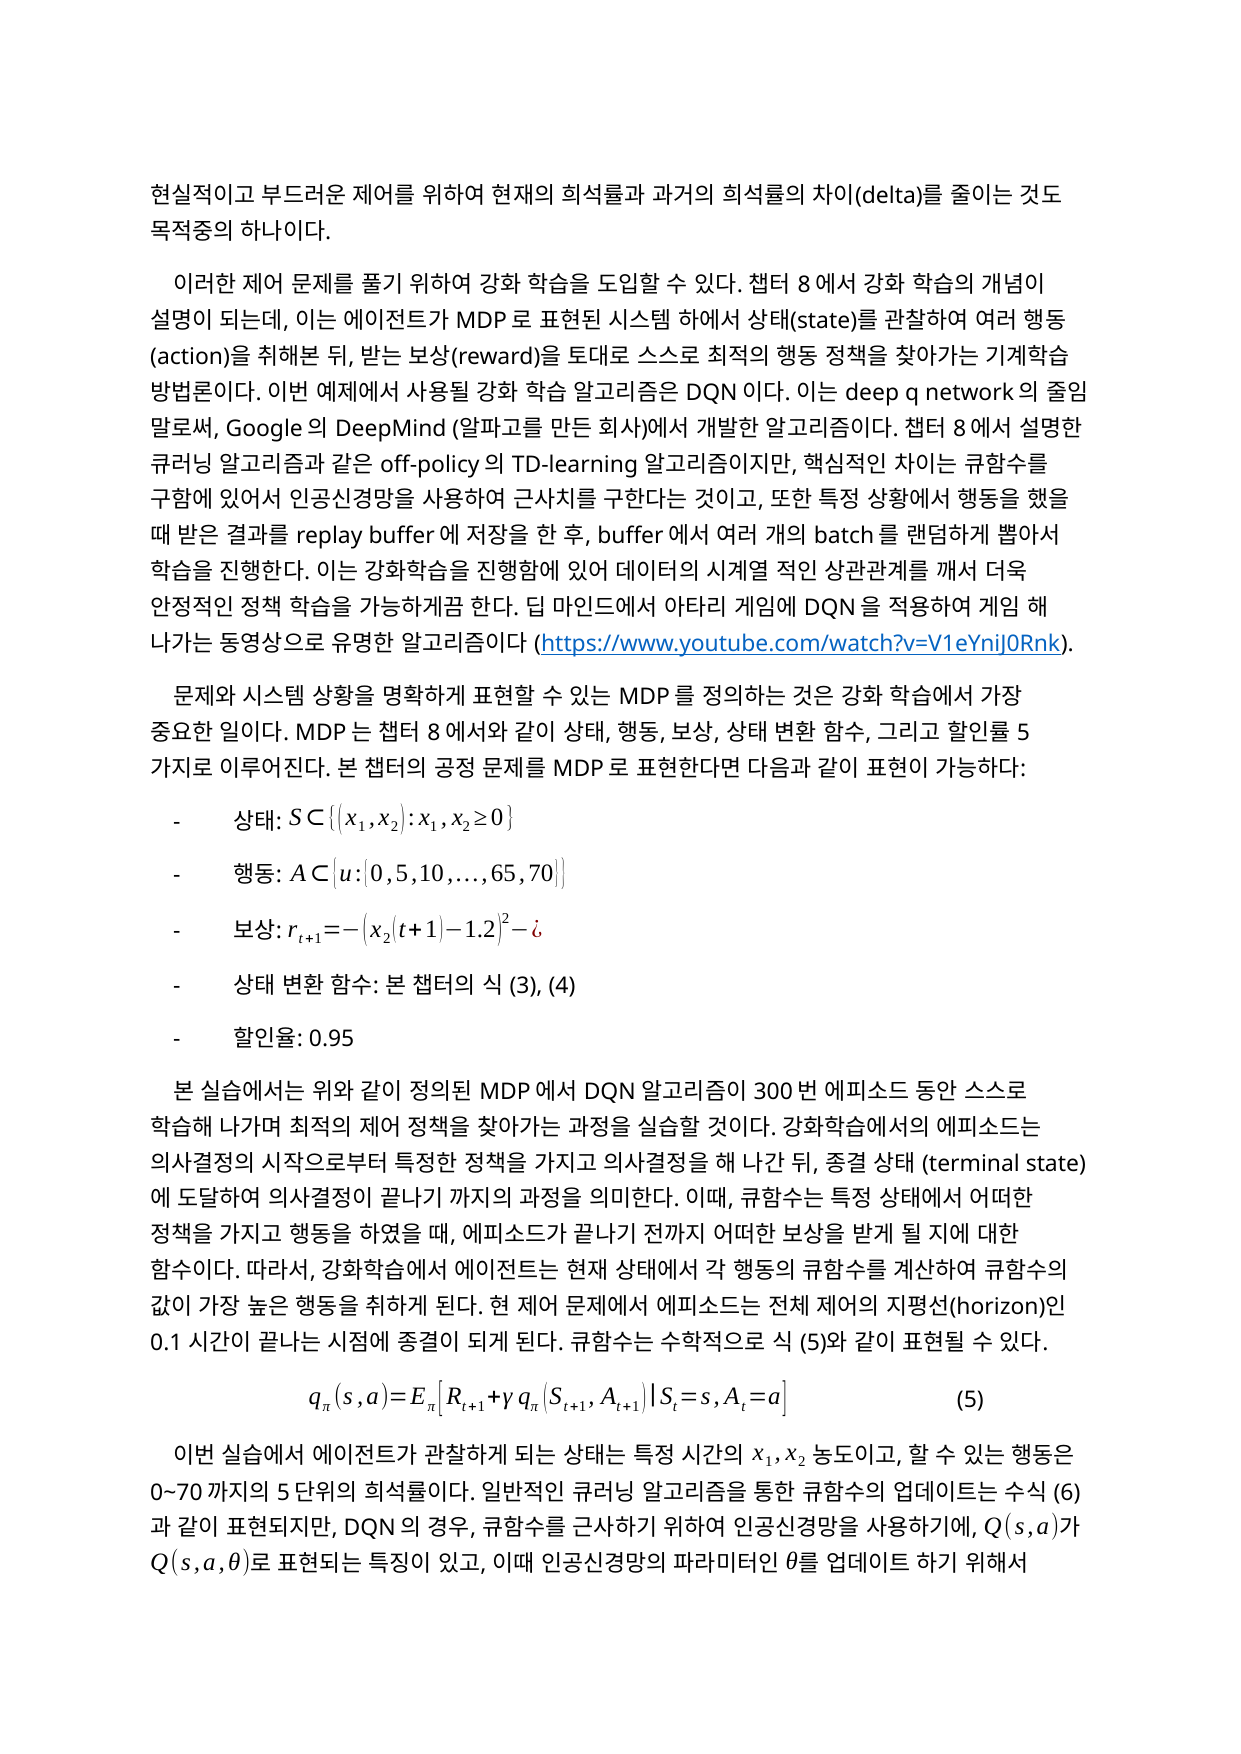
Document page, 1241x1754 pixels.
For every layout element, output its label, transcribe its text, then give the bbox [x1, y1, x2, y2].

table_header [150, 1377, 923, 1437]
list 할인율: 0.95 [150, 1020, 1090, 1053]
text 문제와 시스템 상황을 명확하게 표현할 수 있는 MDP를 정의하는 것은 강화 학습에서 가장 중요한 일이다. MDP는 챕터 8에서와 같이 상태, 행동, 보상, 상태 변환 함수, 그리고 할인률 5가지로 이루어진다. 본 챕터의 공정 문제를 MDP로 표현한다면 다음과 같이 표현이 가능하다: [150, 678, 1090, 783]
list 행동: [150, 856, 1090, 890]
list 상태 변환 함수: 본 챕터의 식 (3), (4) [150, 967, 1090, 1001]
table_header (5) [923, 1377, 1024, 1437]
list 보상: [150, 909, 1090, 948]
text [150, 1437, 1090, 1578]
text 본 실습에서는 위와 같이 정의된 MDP에서 DQN 알고리즘이 300번 에피소드 동안 스스로 학습해 나가며 최적의 제어 정책을 찾아가는 과정을 실습할 것이다. 강화학습에서의 에피소드는 의사결정의 시작으로부터 특정한 정책을 가지고 의사결정을 해 나간 뒤, 종결 상태 (terminal state)에 도달하여 의사결정이 끝나기 까지의 과정을 의미한다. 이때, 큐함수는 특정 상태에서 어떠한 정책을 가지고 행동을 하였을 때, 에피소드가 끝나기 전까지 어떠한 보상을 받게 될 지에 대한 함수이다. 따라서, 강화학습에서 에이전트는 현재 상태에서 각 행동의 큐함수를 계산하여 큐함수의 값이 가장 높은 행동을 취하게 된다. 현 제어 문제에서 에피소드는 전체 제어의 지평선(horizon)인 0.1 시간이 끝나는 시점에 종결이 되게 된다. 큐함수는 수학적으로 식 (5)와 같이 표현될 수 있다. [150, 1072, 1090, 1357]
list 상태: [150, 802, 1090, 837]
text 이러한 제어 문제를 풀기 위하여 강화 학습을 도입할 수 있다. 챕터 8에서 강화 학습의 개념이 설명이 되는데, 이는 에이전트가 MDP로 표현된 시스템 하에서 상태(state)를 관찰하여 여러 행동(action)을 취해본 뒤, 받는 보상(reward)을 토대로 스스로 최적의 행동 정책을 찾아가는 기계학습 방법론이다. 이번 예제에서 사용될 강화 학습 알고리즘은 DQN이다. 이는 deep q network의 줄임 말로써, Google의 DeepMind (알파고를 만든 회사)에서 개발한 알고리즘이다. 챕터 8에서 설명한 큐러닝 알고리즘과 같은 off-policy의 TD-learning 알고리즘이지만, 핵심적인 차이는 큐함수를 구함에 있어서 인공신경망을 사용하여 근사치를 구한다는 것이고, 또한 특정 상황에서 행동을 했을 때 받은 결과를 replay buffer에 저장을 한 후, buffer에서 여러 개의 batch를 랜덤하게 뽑아서 학습을 진행한다. 이는 강화학습을 진행함에 있어 데이터의 시계열 적인 상관관계를 깨서 더욱 안정적인 정책 학습을 가능하게끔 한다. 딥 마인드에서 아타리 게임에 DQN을 적용하여 게임 해 나가는 동영상으로 유명한 알고리즘이다 (https://www.youtube.com/watch?v=V1eYniJ0Rnk). [150, 266, 1090, 658]
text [150, 177, 1090, 246]
